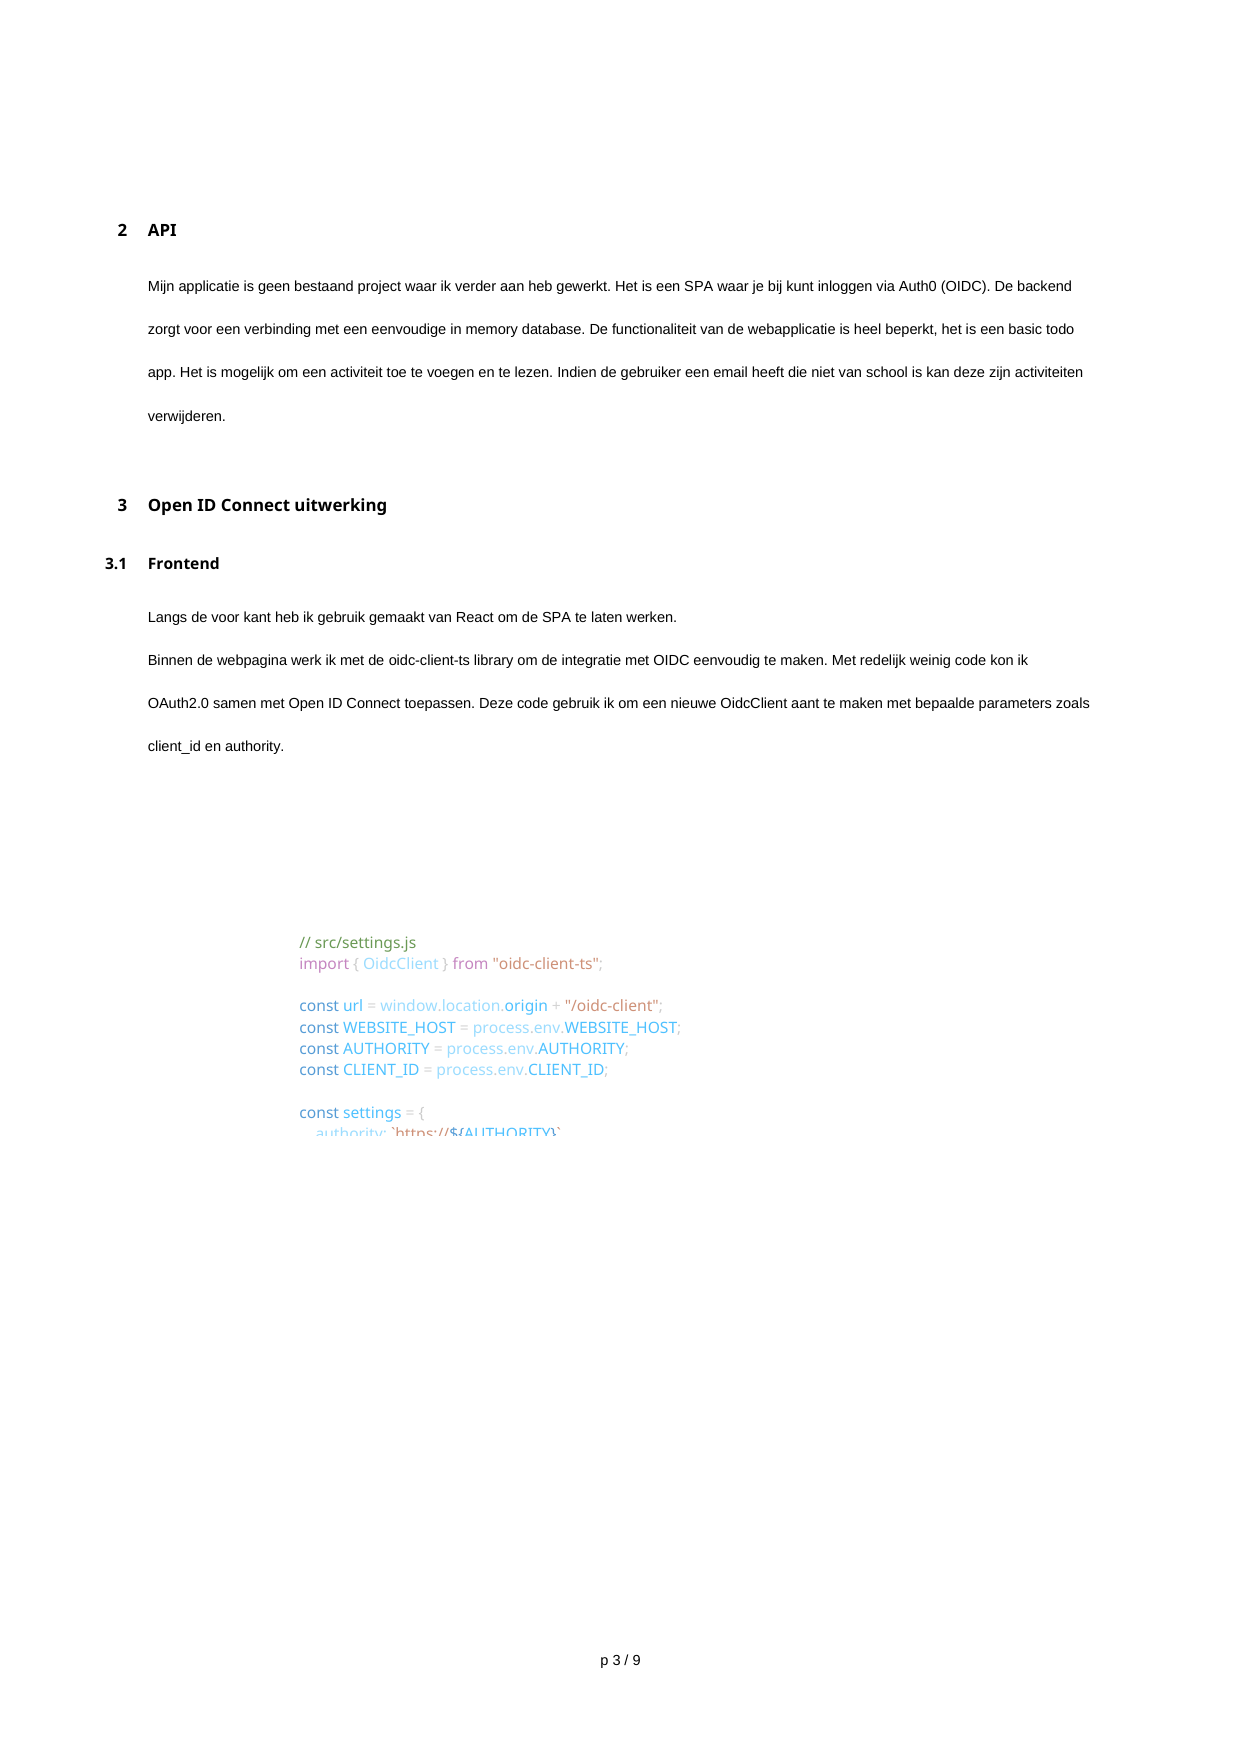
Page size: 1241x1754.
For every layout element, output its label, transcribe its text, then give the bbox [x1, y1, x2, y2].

text Langs de voor kant heb ik gebruik gemaakt van React om de SPA te laten werken. [148, 608, 1092, 637]
text Mijn applicatie is geen bestaand project waar ik verder aan heb gewerkt. Het is een SPA waar je bij kunt inloggen via Auth0 (OIDC). De backend zorgt voor een verbinding met een eenvoudige in memory database. De functionaliteit van de webapplicatie is heel beperkt, het is een basic todo app. Het is mogelijk om een activiteit toe te voegen en te lezen. Indien de gebruiker een email heeft die niet van school is kan deze zijn activiteiten verwijderen. [148, 278, 1092, 436]
subtitle API [127, 218, 1092, 258]
subtitle Open ID Connect uitwerking [127, 494, 1092, 533]
subtitle Frontend [127, 553, 1092, 590]
text Binnen de webpagina werk ik met de oidc-client-ts library om de integratie met OIDC eenvoudig te maken. Met redelijk weinig code kon ik OAuth2.0 samen met Open ID Connect toepassen. Deze code gebruik ik om een nieuwe OidcClient aant te maken met bepaalde parameters zoals client_id en authority. [148, 652, 1092, 767]
